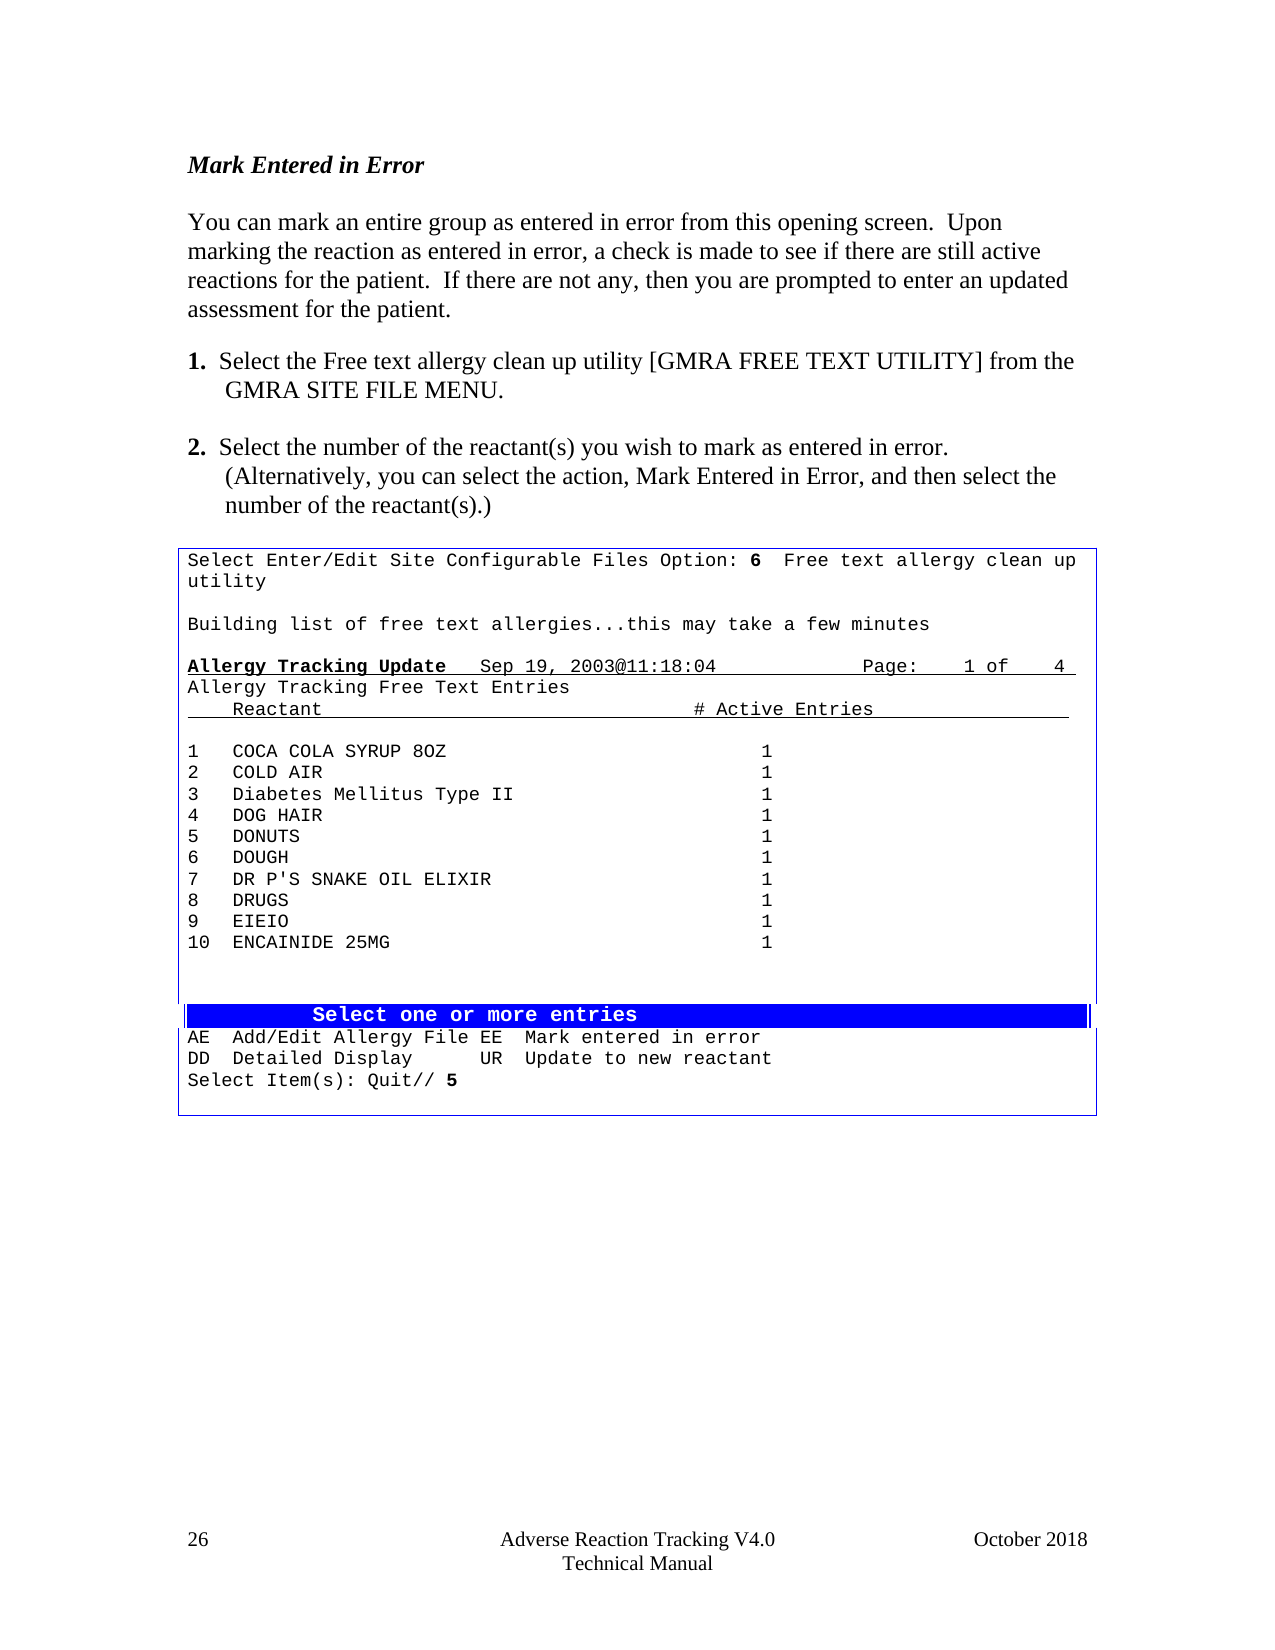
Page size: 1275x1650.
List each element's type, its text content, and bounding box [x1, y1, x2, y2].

text 6 DOUGH 1 [187, 848, 1087, 869]
text You can mark an entire group as entered in error from this opening screen. Upon marking the reaction as entered in error, a check is made to see if there are still active reactions for the patient. If there are not any, then you are prompted to enter an updated assessment for the patient. [187, 207, 1087, 322]
text DD Detailed Display UR Update to new reactant [187, 1049, 1087, 1070]
text Allergy Tracking Update Sep 19, 2003@11:18:04 Page: 1 of 4 [187, 657, 1087, 678]
text 5 DONUTS 1 [187, 827, 1087, 848]
text 4 DOG HAIR 1 [187, 806, 1087, 827]
text 2. Select the number of the reactant(s) you wish to mark as entered in error. (Alternatively, you can select the action, Mark Entered in Error, and then select the number of the reactant(s).) [187, 432, 1087, 519]
text AE Add/Edit Allergy File EE Mark entered in error [187, 1028, 1087, 1049]
text Building list of free text allergies...this may take a few minutes [187, 614, 1087, 636]
text 2 COLD AIR 1 [187, 763, 1087, 784]
text Select Enter/Edit Site Configurable Files Option: 6 Free text allergy clean up [179, 549, 1096, 572]
text 7 DR P'S SNAKE OIL ELIXIR 1 [187, 869, 1087, 891]
text Select one or more entries [187, 1004, 1087, 1028]
text 1 COCA COLA SYRUP 8OZ 1 [187, 742, 1087, 763]
text 3 Diabetes Mellitus Type II 1 [187, 784, 1087, 806]
text 9 EIEIO 1 [187, 912, 1087, 933]
text Mark Entered in Error [187, 150, 1087, 179]
text Select Item(s): Quit// 5 [187, 1070, 1087, 1092]
text utility [187, 572, 1087, 593]
text Reactant # Active Entries [187, 699, 1087, 721]
text 8 DRUGS 1 [187, 891, 1087, 912]
text Allergy Tracking Free Text Entries [187, 678, 1087, 699]
text 10 ENCAINIDE 25MG 1 [187, 933, 1087, 954]
text 1. Select the Free text allergy clean up utility [GMRA FREE TEXT UTILITY] from the GMRA SITE FILE MENU. [187, 346, 1087, 404]
